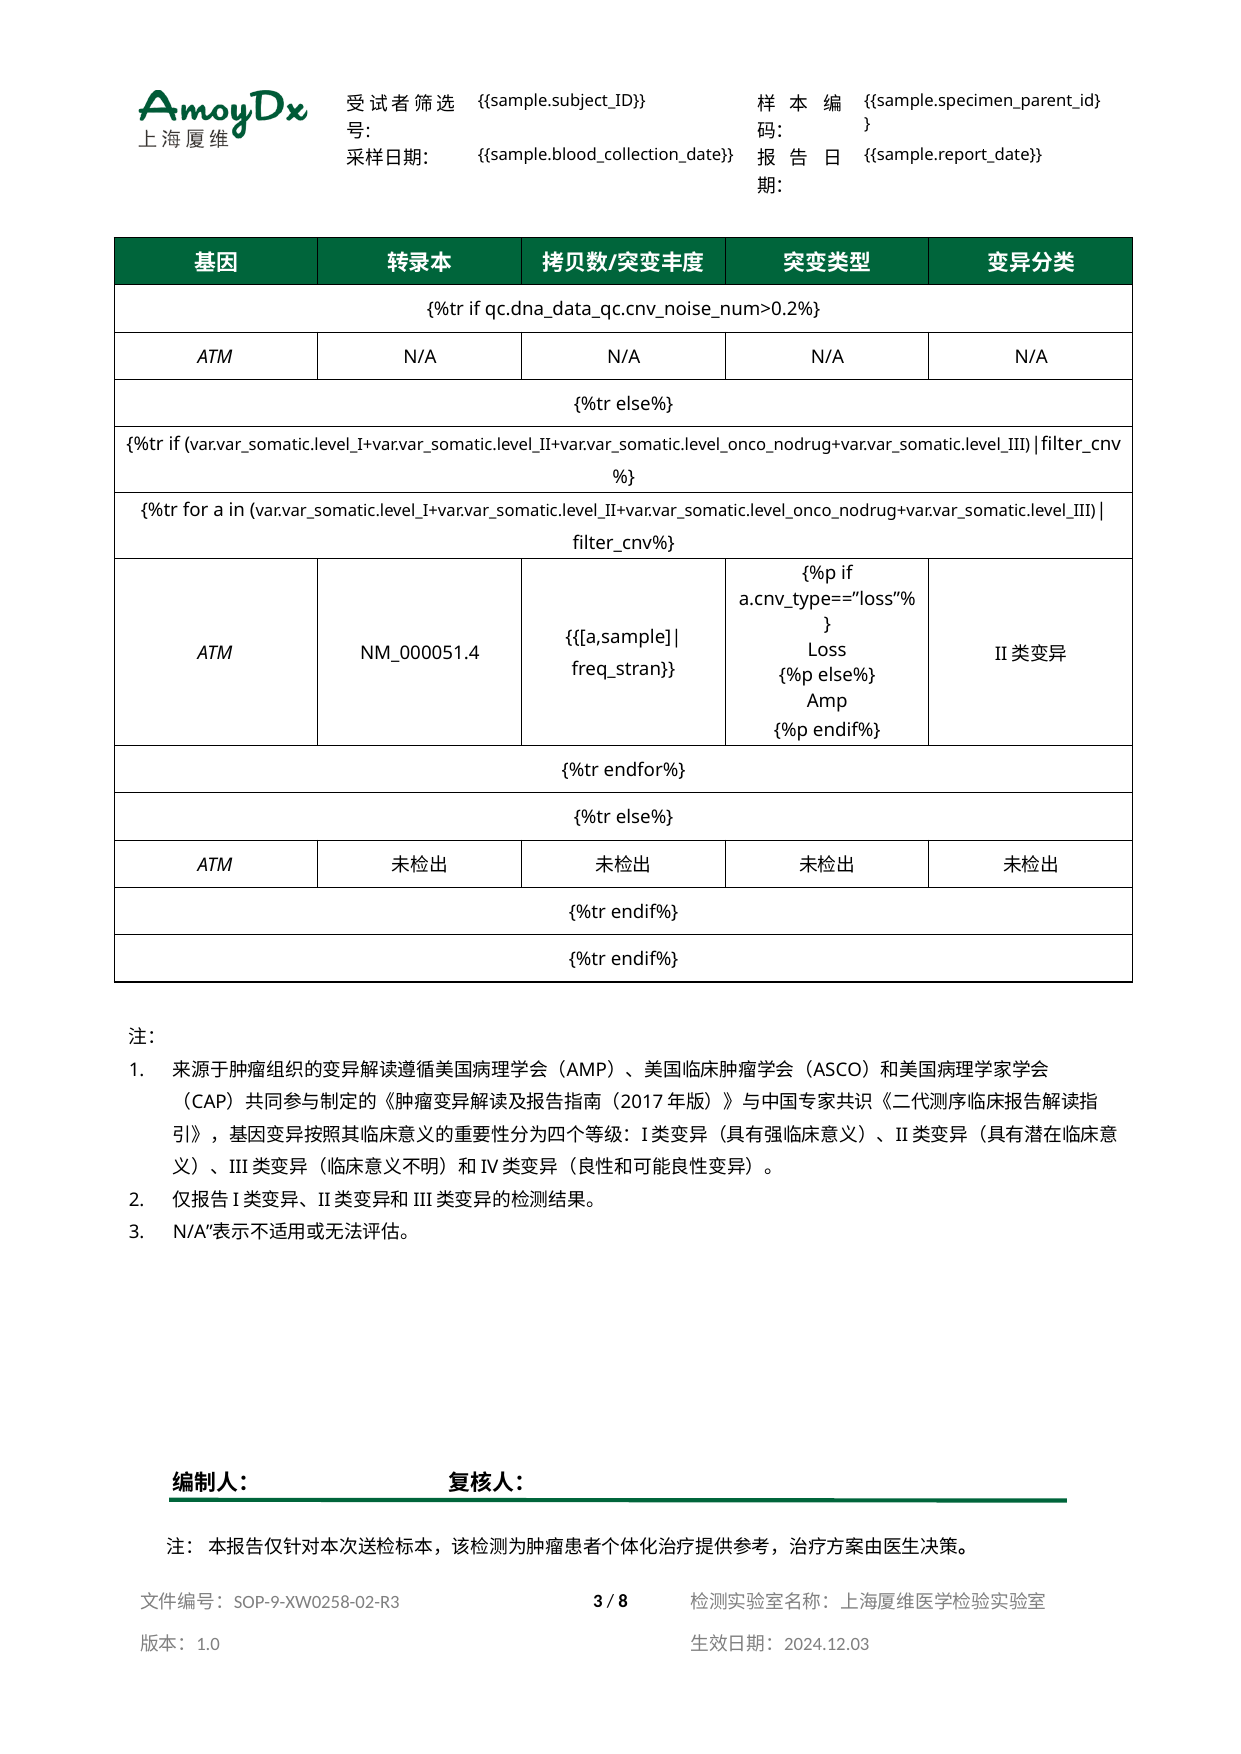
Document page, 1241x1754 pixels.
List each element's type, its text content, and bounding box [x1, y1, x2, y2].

table_cell {%tr for a in (var.var_somatic.level_I+var.var_somatic.level_II+var.var_somatic.level_onco_nodrug+var.var_somatic.level_III)|filter_cnv%} [115, 493, 1132, 558]
table_cell 未检出 [726, 841, 928, 887]
table_cell {%p if a.cnv_type==”loss”%} Loss {%p else%} Amp {%p endif%} [726, 559, 928, 745]
picture [138, 90, 308, 148]
table_cell ATM [115, 333, 317, 379]
table_cell N/A [726, 333, 928, 379]
table_cell {%tr endif%} [115, 935, 1132, 981]
list 仅报告I类变异、II类变异和III类变异的检测结果。 [128, 1182, 1118, 1214]
table_header 突变类型 [726, 238, 928, 284]
table_cell {%tr else%} [115, 380, 1132, 426]
table_cell 未检出 [318, 841, 521, 887]
table_cell {%tr endfor%} [115, 746, 1132, 792]
table_header 转录本 [318, 238, 521, 284]
text 注： 本报告仅针对本次送检标本，该检测为肿瘤患者个体化治疗提供参考，治疗方案由医生决策。 [128, 1529, 1118, 1562]
list 来源于肿瘤组织的变异解读遵循美国病理学会（AMP）、美国临床肿瘤学会（ASCO）和美国病理学家学会（CAP）共同参与制定的《肿瘤变异解读及报告指南（2017年版）》与中国专家共识《二代测序临床报告解读指引》，基因变异按照其临床意义的重要性分为四个等级：I类变异（具有强临床意义）、II类变异（具有潜在临床意义）、III类变异（临床意义不明）和IV类变异（良性和可能良性变异）。 [128, 1052, 1118, 1182]
table_cell NM_000051.4 [318, 559, 521, 745]
table_header 变异分类 [929, 238, 1132, 284]
table_cell {%tr else%} [115, 793, 1132, 839]
table_cell 未检出 [522, 841, 725, 887]
table_cell N/A [318, 333, 521, 379]
table_cell {%tr endif%} [115, 888, 1132, 934]
table_cell {%tr if (var.var_somatic.level_I+var.var_somatic.level_II+var.var_somatic.level_onco_nodrug+var.var_somatic.level_III)|filter_cnv%} [115, 427, 1132, 492]
text 编制人： 复核人： [128, 1464, 1118, 1497]
table_header 拷贝数/突变丰度 [522, 238, 725, 284]
table_cell {%tr if qc.dna_data_qc.cnv_noise_num>0.2%} [115, 285, 1132, 332]
table_cell N/A [522, 333, 725, 379]
list N/A”表示不适用或无法评估。 [128, 1214, 1118, 1247]
table_header 基因 [115, 238, 317, 284]
table_cell ATM [115, 841, 317, 887]
table_cell II类变异 [929, 559, 1132, 745]
table_cell 未检出 [929, 841, 1132, 887]
table_cell ATM [115, 559, 317, 745]
text 注： [128, 1019, 1118, 1052]
table_cell {{[a,sample]|freq_stran}} [522, 559, 725, 745]
table_cell N/A [929, 333, 1132, 379]
